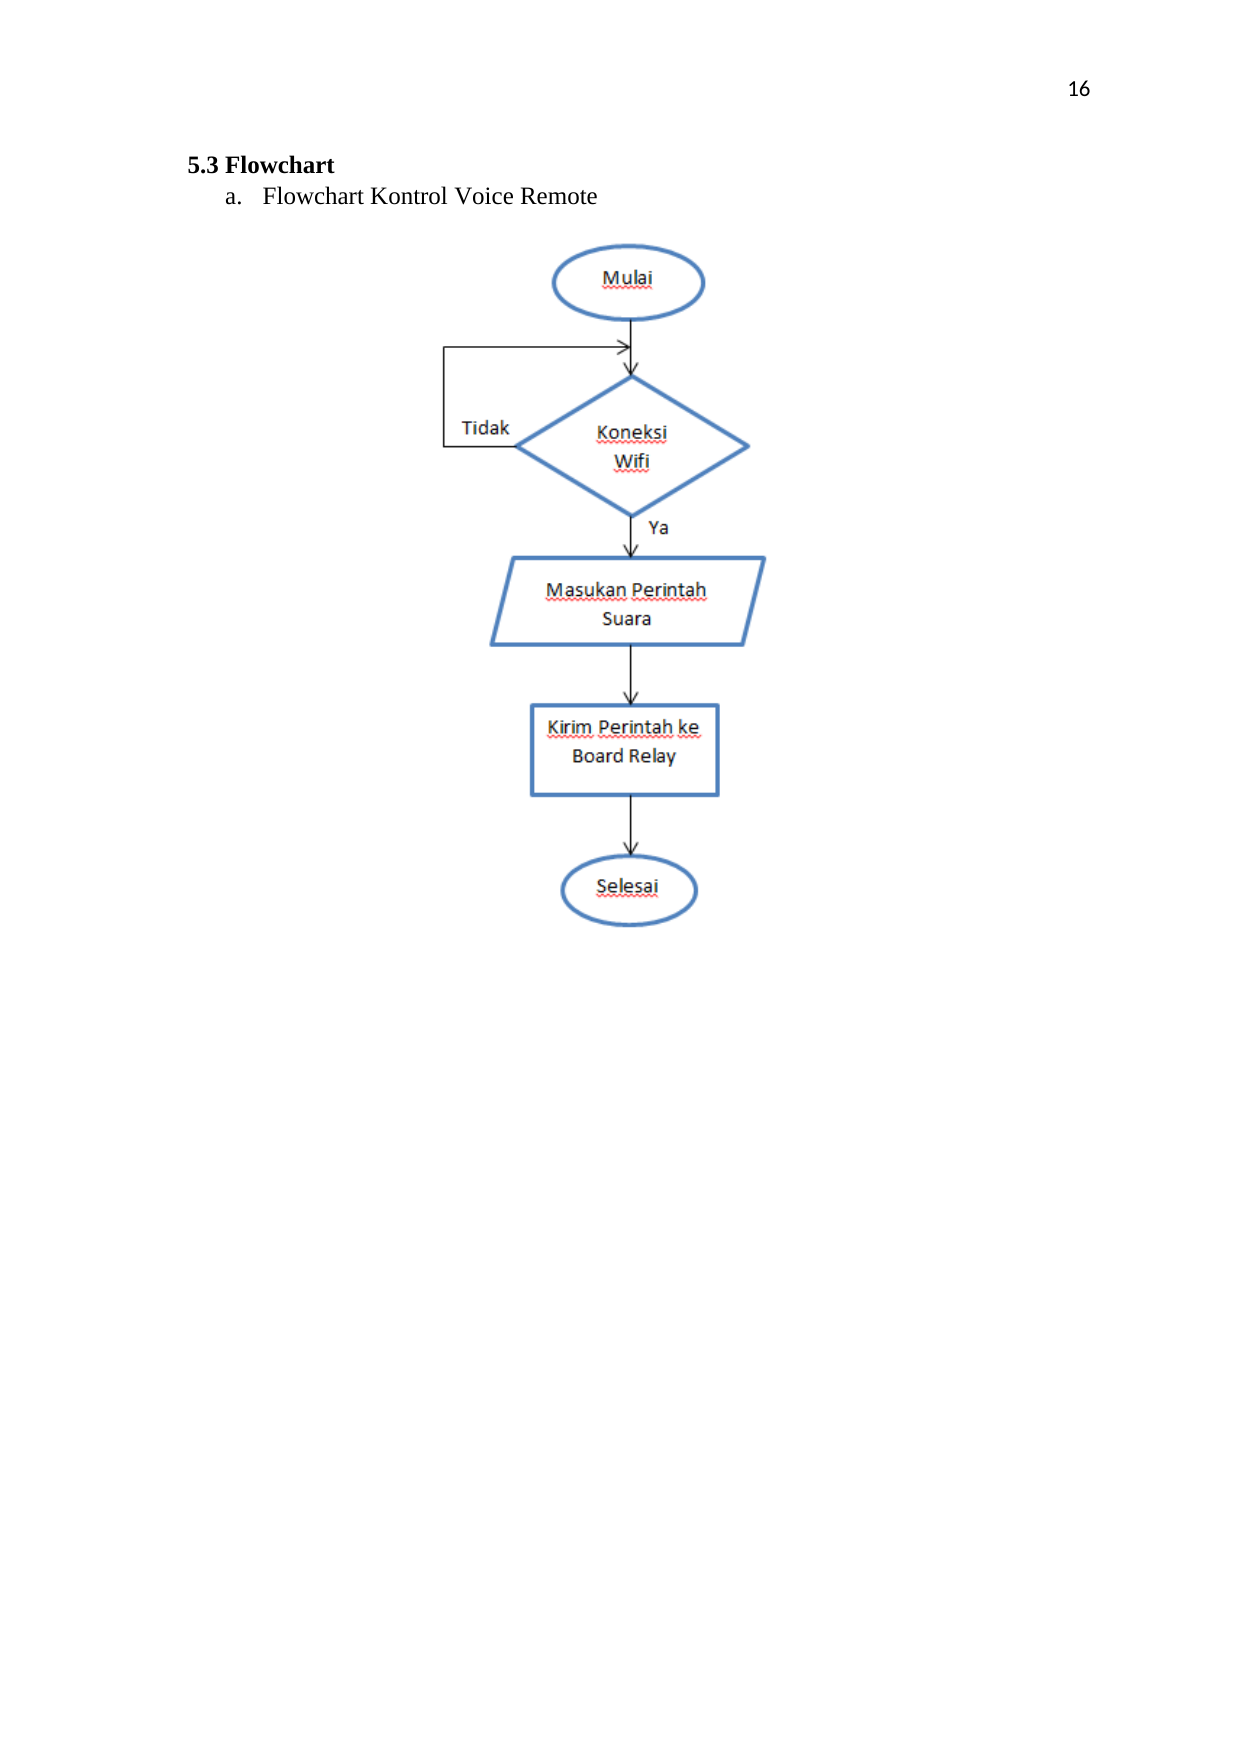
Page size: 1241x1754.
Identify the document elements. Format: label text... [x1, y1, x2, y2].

picture [407, 228, 833, 949]
list Flowchart Kontrol Voice Remote [225, 181, 1090, 210]
list Flowchart [187, 150, 1090, 179]
